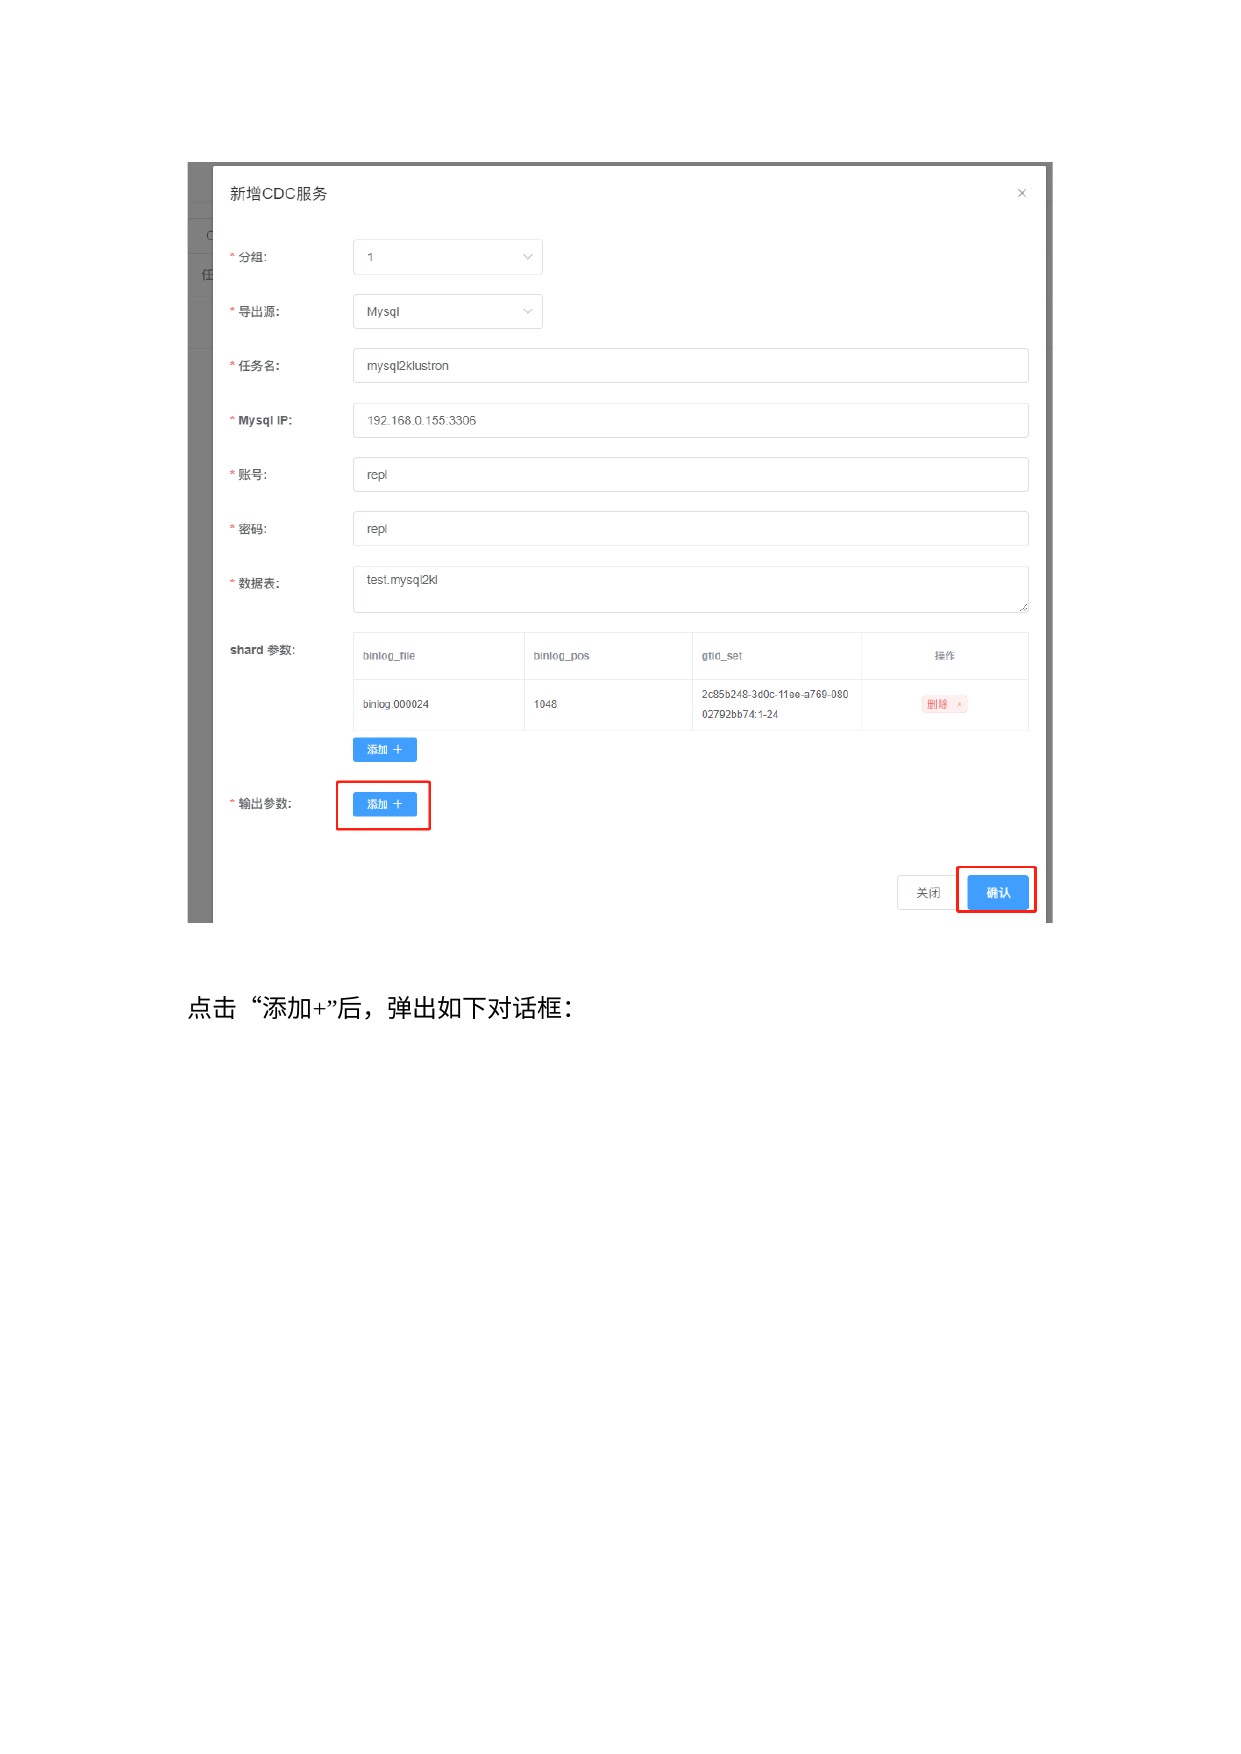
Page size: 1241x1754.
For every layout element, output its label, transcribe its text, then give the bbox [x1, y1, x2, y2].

text 点击“添加+”后，弹出如下对话框： [187, 974, 1053, 1039]
picture [187, 162, 1053, 923]
